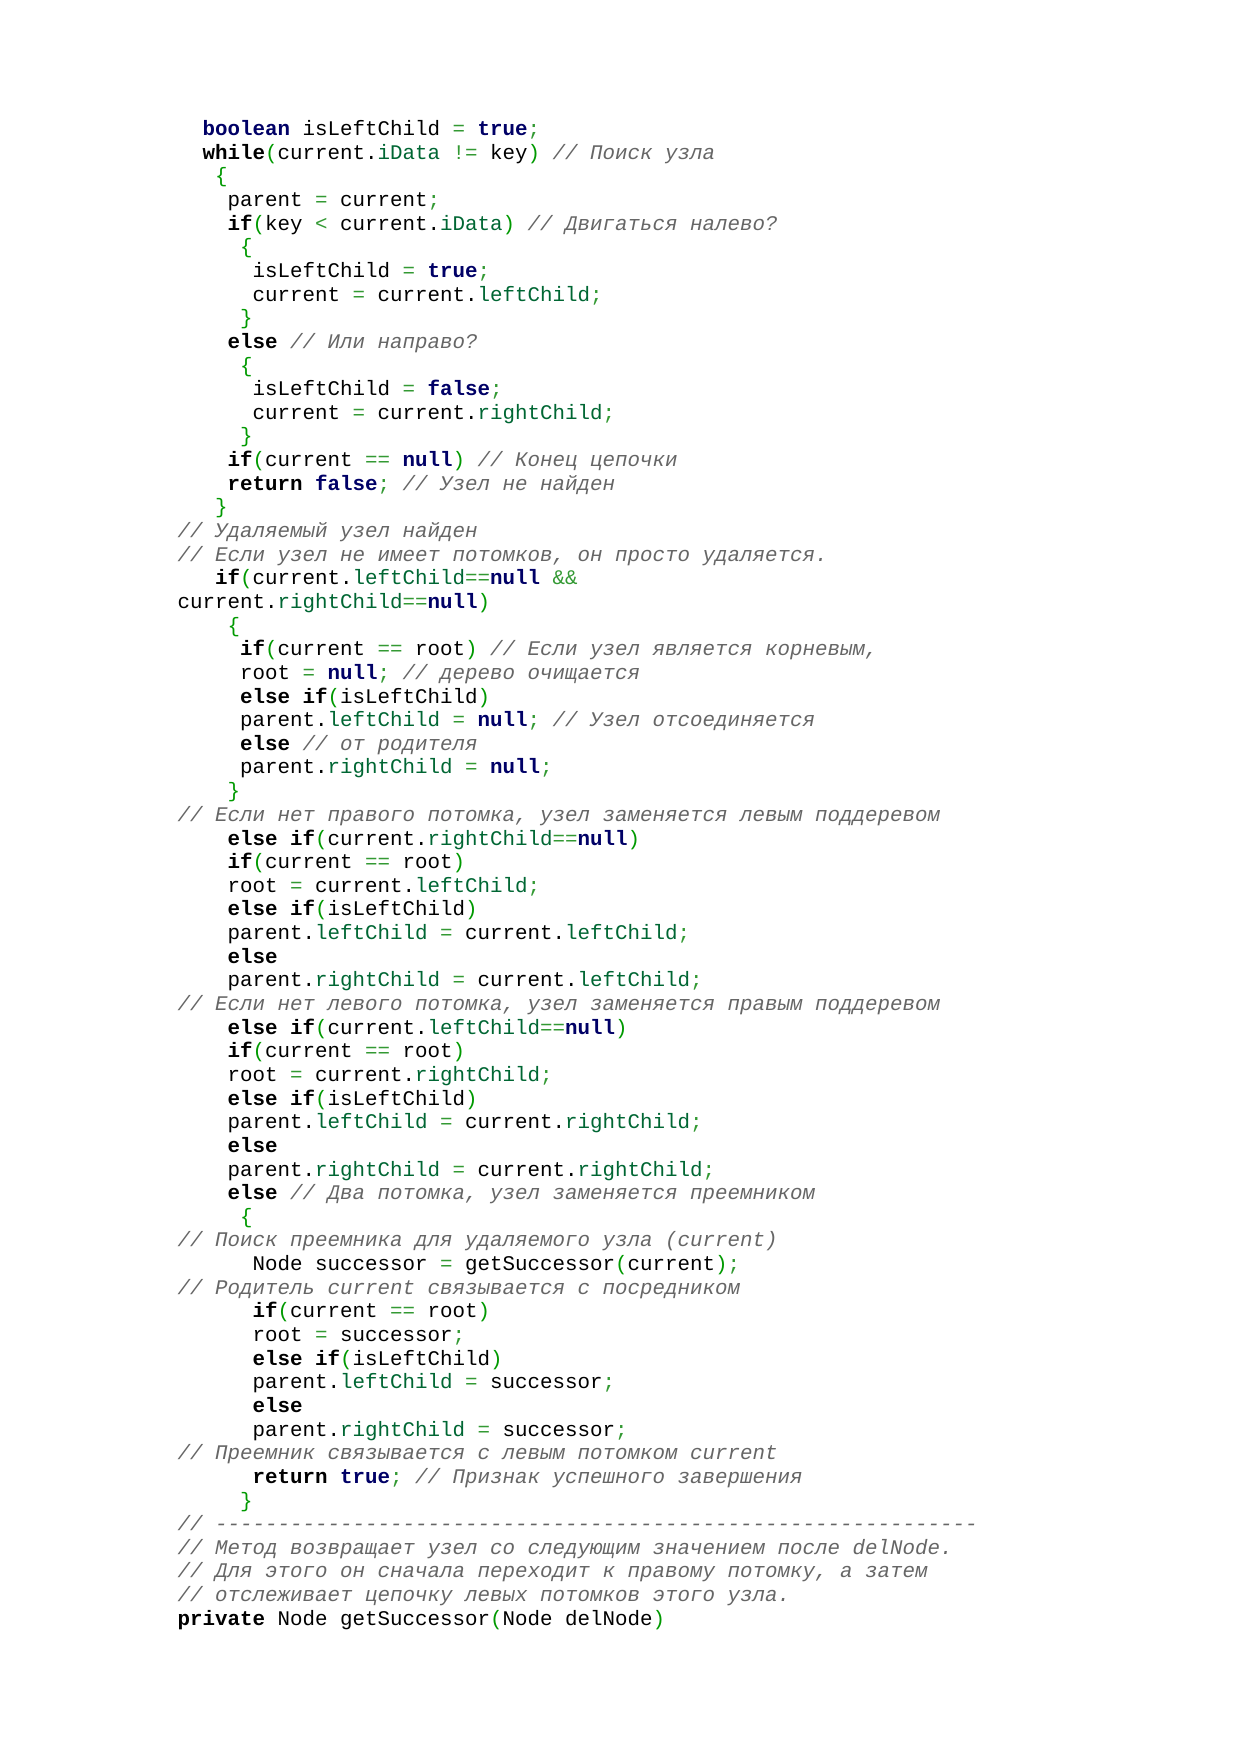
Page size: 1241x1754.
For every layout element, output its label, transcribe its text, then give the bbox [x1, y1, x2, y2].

text current = current.rightChild; [177, 402, 1152, 426]
text { [177, 615, 1152, 638]
text // Если нет левого потомка, узел заменяется правым поддеревом [177, 993, 1152, 1017]
text root = successor; [177, 1324, 1152, 1348]
text else if(isLeftChild) [177, 686, 1152, 709]
text if(key < current.iData) // Двигаться налево? [177, 213, 1152, 236]
text else [177, 1395, 1152, 1419]
text parent.leftChild = null; // Узел отсоединяется [177, 709, 1152, 733]
text else // от родителя [177, 733, 1152, 757]
text else if(isLeftChild) [177, 1088, 1152, 1111]
text // Удаляемый узел найден [177, 520, 1152, 544]
text else [177, 1135, 1152, 1158]
text parent = current; [177, 189, 1152, 213]
text } [177, 307, 1152, 331]
text else // Два потомка, узел заменяется преемником [177, 1182, 1152, 1206]
text // ------------------------------------------------------------- [177, 1513, 1152, 1537]
text // Преемник связывается с левым потомком current [177, 1442, 1152, 1466]
text // Поиск преемника для удаляемого узла (current) [177, 1229, 1152, 1253]
text parent.leftChild = successor; [177, 1371, 1152, 1395]
text parent.rightChild = current.leftChild; [177, 969, 1152, 993]
text parent.leftChild = current.leftChild; [177, 922, 1152, 946]
text // отслеживает цепочку левых потомков этого узла. [177, 1584, 1152, 1608]
text root = null; // дерево очищается [177, 662, 1152, 686]
text else if(isLeftChild) [177, 898, 1152, 922]
text // Если нет правого потомка, узел заменяется левым поддеревом [177, 804, 1152, 827]
text boolean isLeftChild = true; [177, 118, 1152, 142]
text { [177, 165, 1152, 189]
text else if(current.rightChild==null) [177, 827, 1152, 851]
text return true; // Признак успешного завершения [177, 1466, 1152, 1489]
text if(current == root) [177, 851, 1152, 875]
text else [177, 946, 1152, 969]
text if(current == root) // Если узел является корневым, [177, 638, 1152, 662]
text { [177, 1206, 1152, 1229]
text parent.rightChild = successor; [177, 1419, 1152, 1442]
text if(current.leftChild==null && [177, 567, 1152, 591]
text current = current.leftChild; [177, 284, 1152, 307]
text isLeftChild = true; [177, 260, 1152, 284]
text isLeftChild = false; [177, 378, 1152, 402]
text if(current == root) [177, 1040, 1152, 1064]
text } [177, 496, 1152, 520]
text Node successor = getSuccessor(current); [177, 1253, 1152, 1277]
text root = current.rightChild; [177, 1064, 1152, 1088]
text // Для этого он сначала переходит к правому потомку, а затем [177, 1561, 1152, 1584]
text while(current.iData != key) // Поиск узла [177, 142, 1152, 165]
text // Родитель current связывается с посредником [177, 1277, 1152, 1300]
text parent.rightChild = current.rightChild; [177, 1158, 1152, 1182]
text parent.rightChild = null; [177, 757, 1152, 780]
text root = current.leftChild; [177, 875, 1152, 898]
text return false; // Узел не найден [177, 473, 1152, 496]
text parent.leftChild = current.rightChild; [177, 1111, 1152, 1135]
text private Node getSuccessor(Node delNode) [177, 1608, 1152, 1631]
text else if(isLeftChild) [177, 1348, 1152, 1371]
text if(current == root) [177, 1300, 1152, 1324]
text { [177, 236, 1152, 260]
text } [177, 1489, 1152, 1513]
text // Метод возвращает узел со следующим значением после delNode. [177, 1537, 1152, 1561]
text else if(current.leftChild==null) [177, 1017, 1152, 1040]
text // Если узел не имеет потомков, он просто удаляется. [177, 544, 1152, 567]
text { [177, 354, 1152, 378]
text if(current == null) // Конец цепочки [177, 449, 1152, 473]
text } [177, 780, 1152, 804]
text } [177, 426, 1152, 449]
text current.rightChild==null) [177, 591, 1152, 615]
text else // Или направо? [177, 331, 1152, 354]
